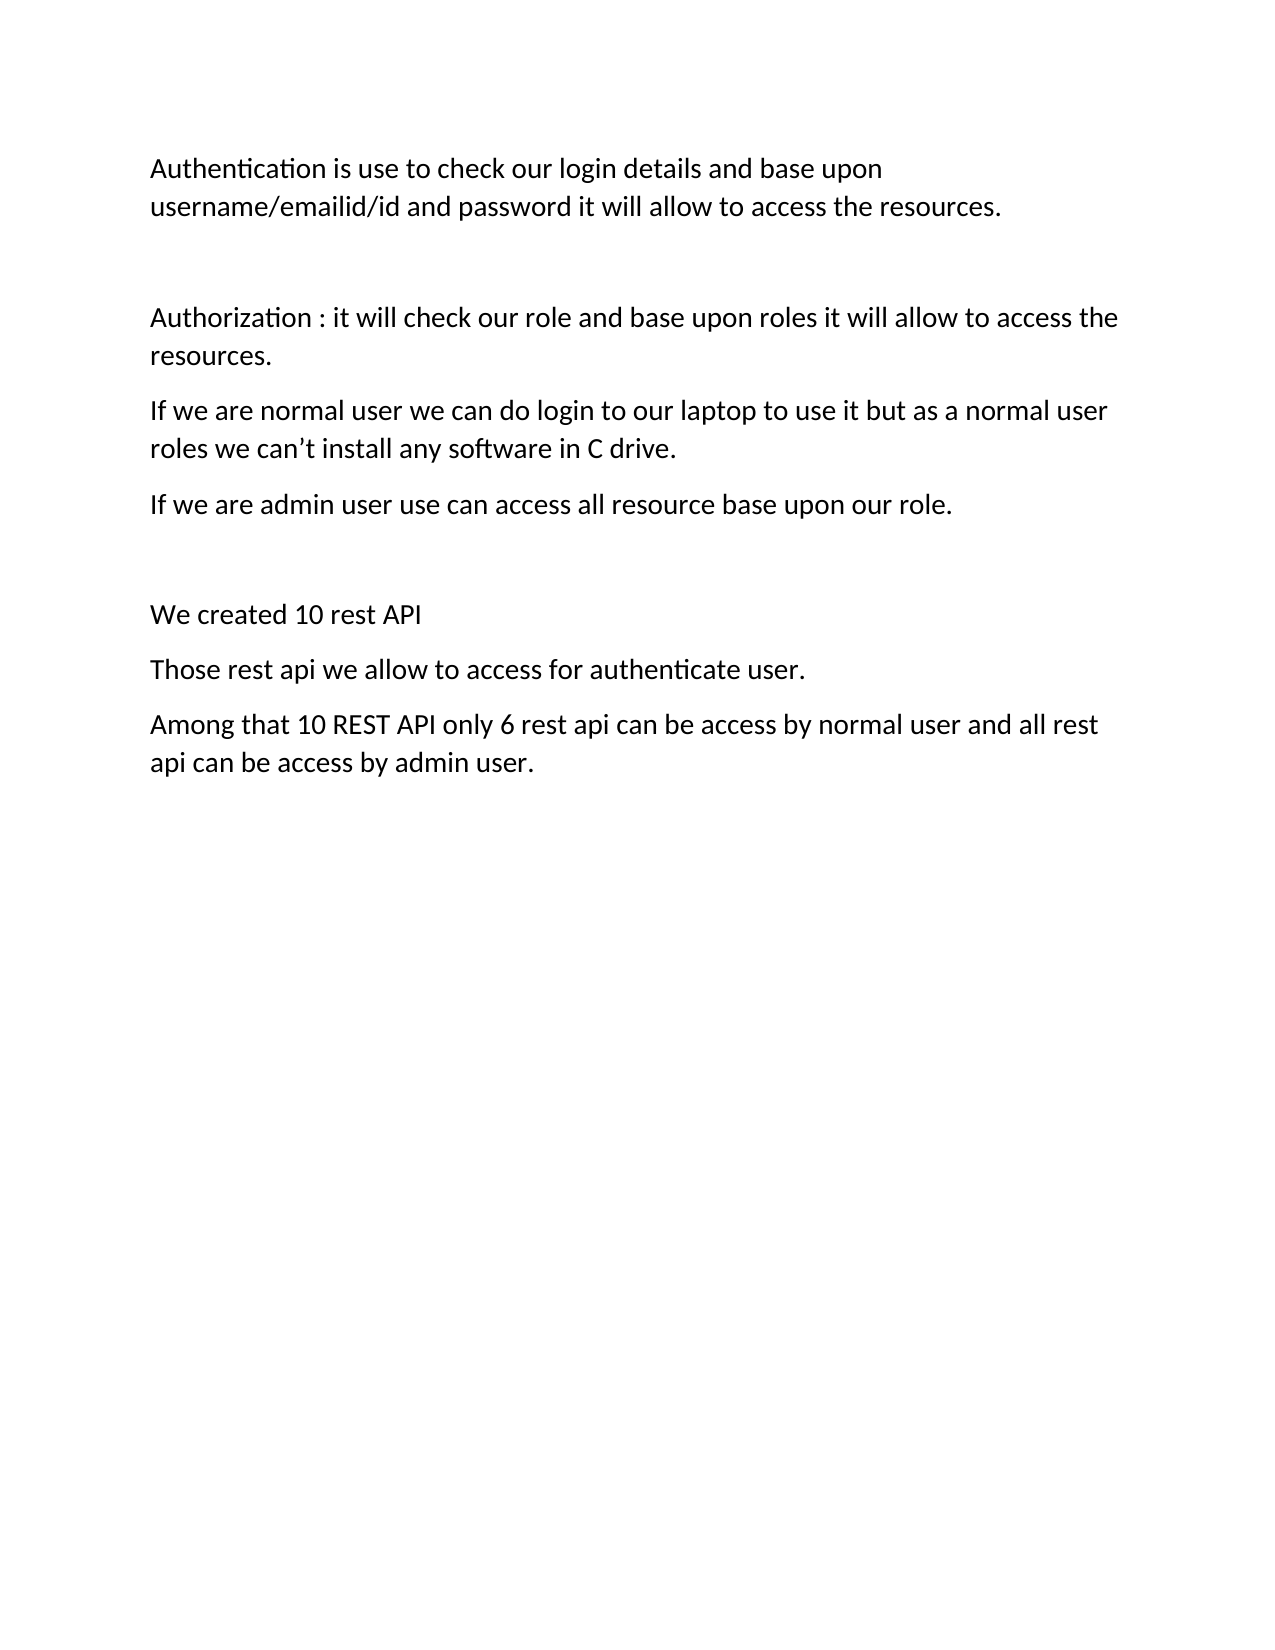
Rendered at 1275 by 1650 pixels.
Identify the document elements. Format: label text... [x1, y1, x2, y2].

text If we are admin user use can access all resource base upon our role. [150, 486, 1125, 521]
text Among that 10 REST API only 6 rest api can be access by normal user and all rest api can be access by admin user. [150, 706, 1125, 780]
text Authorization : it will check our role and base upon roles it will allow to access the resources. [150, 299, 1125, 373]
text We created 10 rest API [150, 596, 1125, 632]
text Those rest api we allow to access for authenticate user. [150, 651, 1125, 687]
text Authentication is use to check our login details and base upon username/emailid/id and password it will allow to access the resources. [150, 150, 1125, 224]
text If we are normal user we can do login to our laptop to use it but as a normal user roles we can’t install any software in C drive. [150, 392, 1125, 466]
